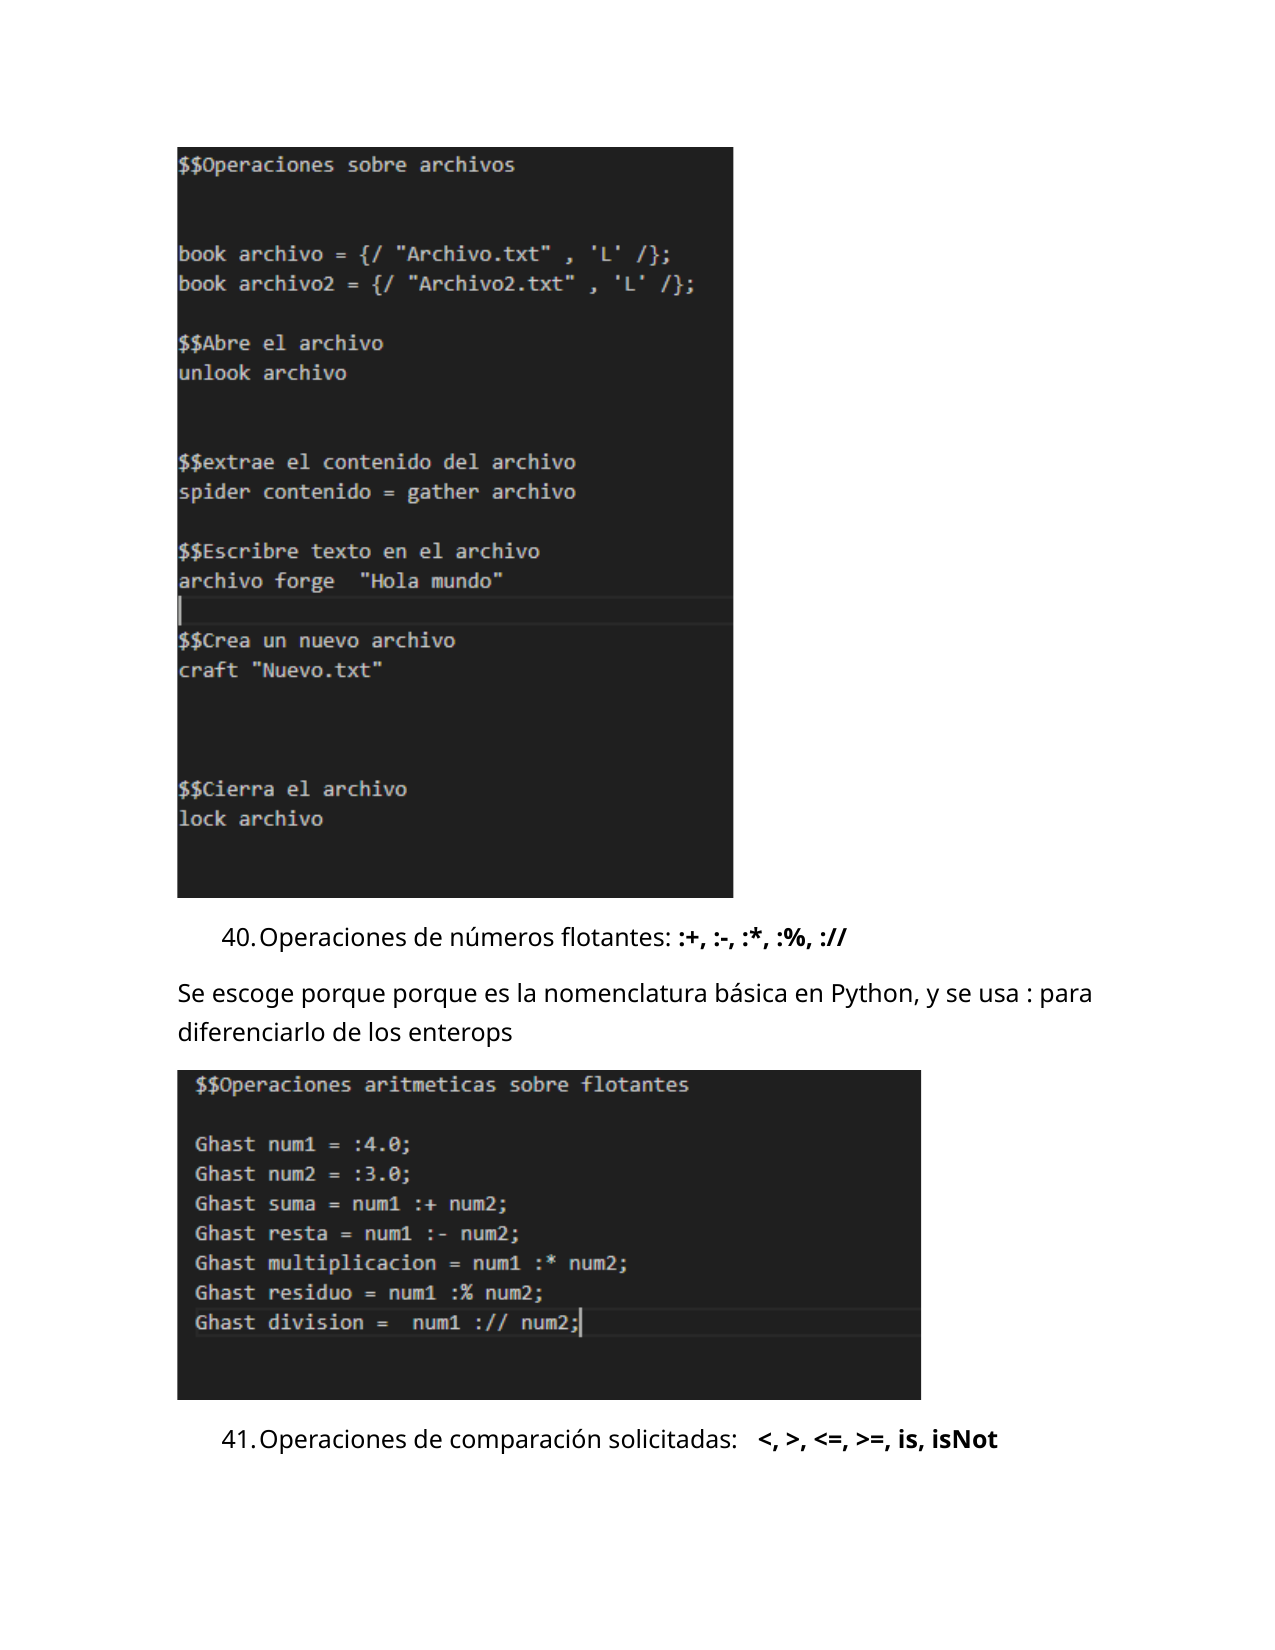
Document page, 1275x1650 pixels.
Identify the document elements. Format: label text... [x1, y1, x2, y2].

text Se escoge porque porque es la nomenclatura básica en Python, y se usa : para diferenciarlo de los enterops [177, 975, 1098, 1048]
list Operaciones de números flotantes: :+, :-, :*, :%, :// [221, 919, 1098, 953]
picture [177, 147, 734, 898]
picture [177, 1070, 922, 1400]
list Operaciones de comparación solicitadas: <, >, <=, >=, is, isNot [221, 1422, 1098, 1456]
